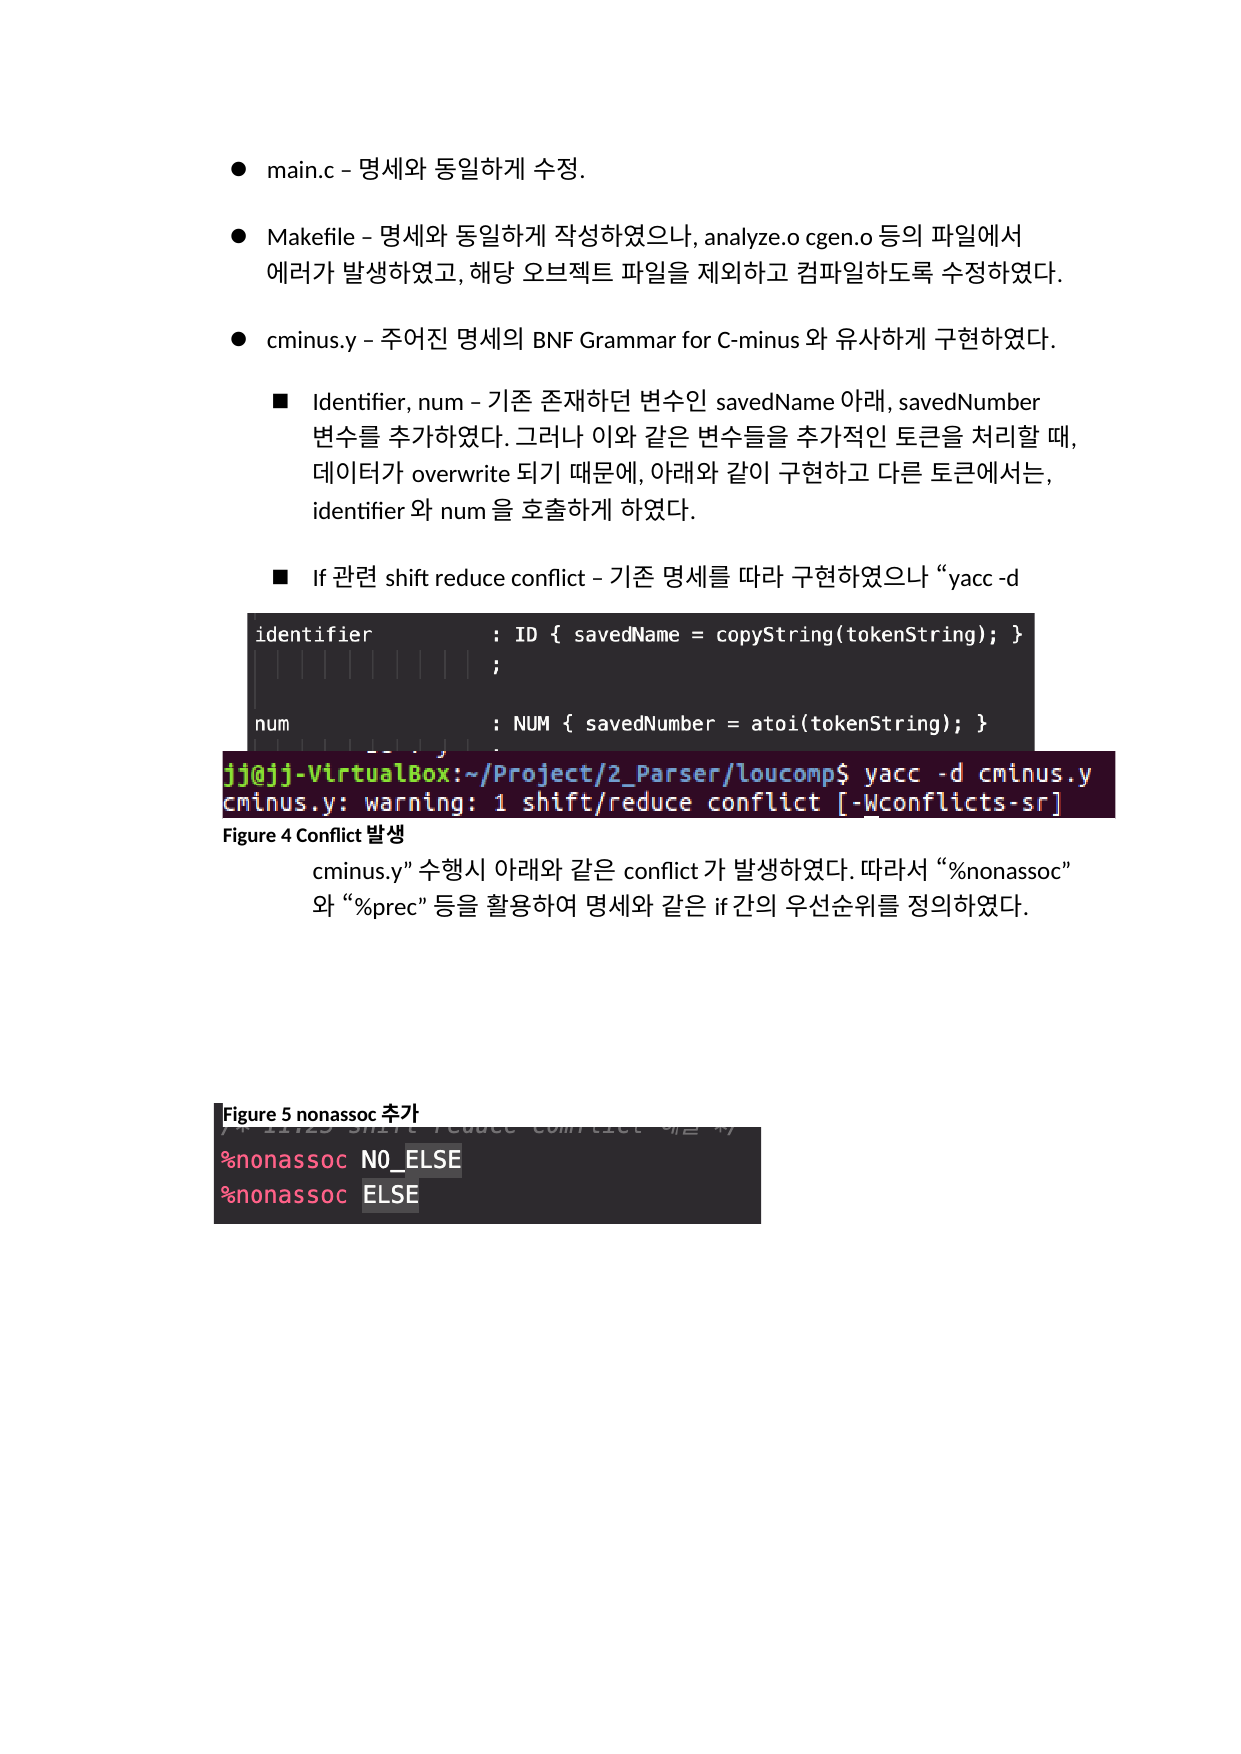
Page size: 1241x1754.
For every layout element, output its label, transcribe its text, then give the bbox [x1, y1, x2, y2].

list Identifier, num – 기존 존재하던 변수인 savedName 아래, savedNumber 변수를 추가하였다. 그러나 이와 같은 변수들을 추가적인 토큰을 처리할 때, 데이터가 overwrite 되기 때문에, 아래와 같이 구현하고 다른 토큰에서는, identifier와 num을 호출하게 하였다. [271, 381, 1090, 526]
list Makefile – 명세와 동일하게 작성하였으나, analyze.o cgen.o 등의 파일에서 에러가 발생하였고, 해당 오브젝트 파일을 제외하고 컴파일하도록 수정하였다. [229, 217, 1090, 289]
picture [222, 613, 1116, 818]
list main.c – 명세와 동일하게 수정. [229, 150, 1090, 186]
list If 관련 shift reduce conflict – 기존 명세를 따라 구현하였으나 “yacc -d cminus.y” 수행시 아래와 같은 conflict가 발생하였다. 따라서 “%nonassoc” 와 “%prec” 등을 활용하여 명세와 같은 if간의 우선순위를 정의하였다. [271, 849, 1090, 923]
list If 관련 shift reduce conflict – 기존 명세를 따라 구현하였으나 “yacc -d cminus.y” 수행시 아래와 같은 conflict가 발생하였다. 따라서 “%nonassoc” 와 “%prec” 등을 활용하여 명세와 같은 if간의 우선순위를 정의하였다. [271, 557, 1090, 751]
picture [213, 1103, 762, 1224]
list cminus.y – 주어진 명세의 BNF Grammar for C-minus 와 유사하게 구현하였다. [229, 320, 1090, 356]
